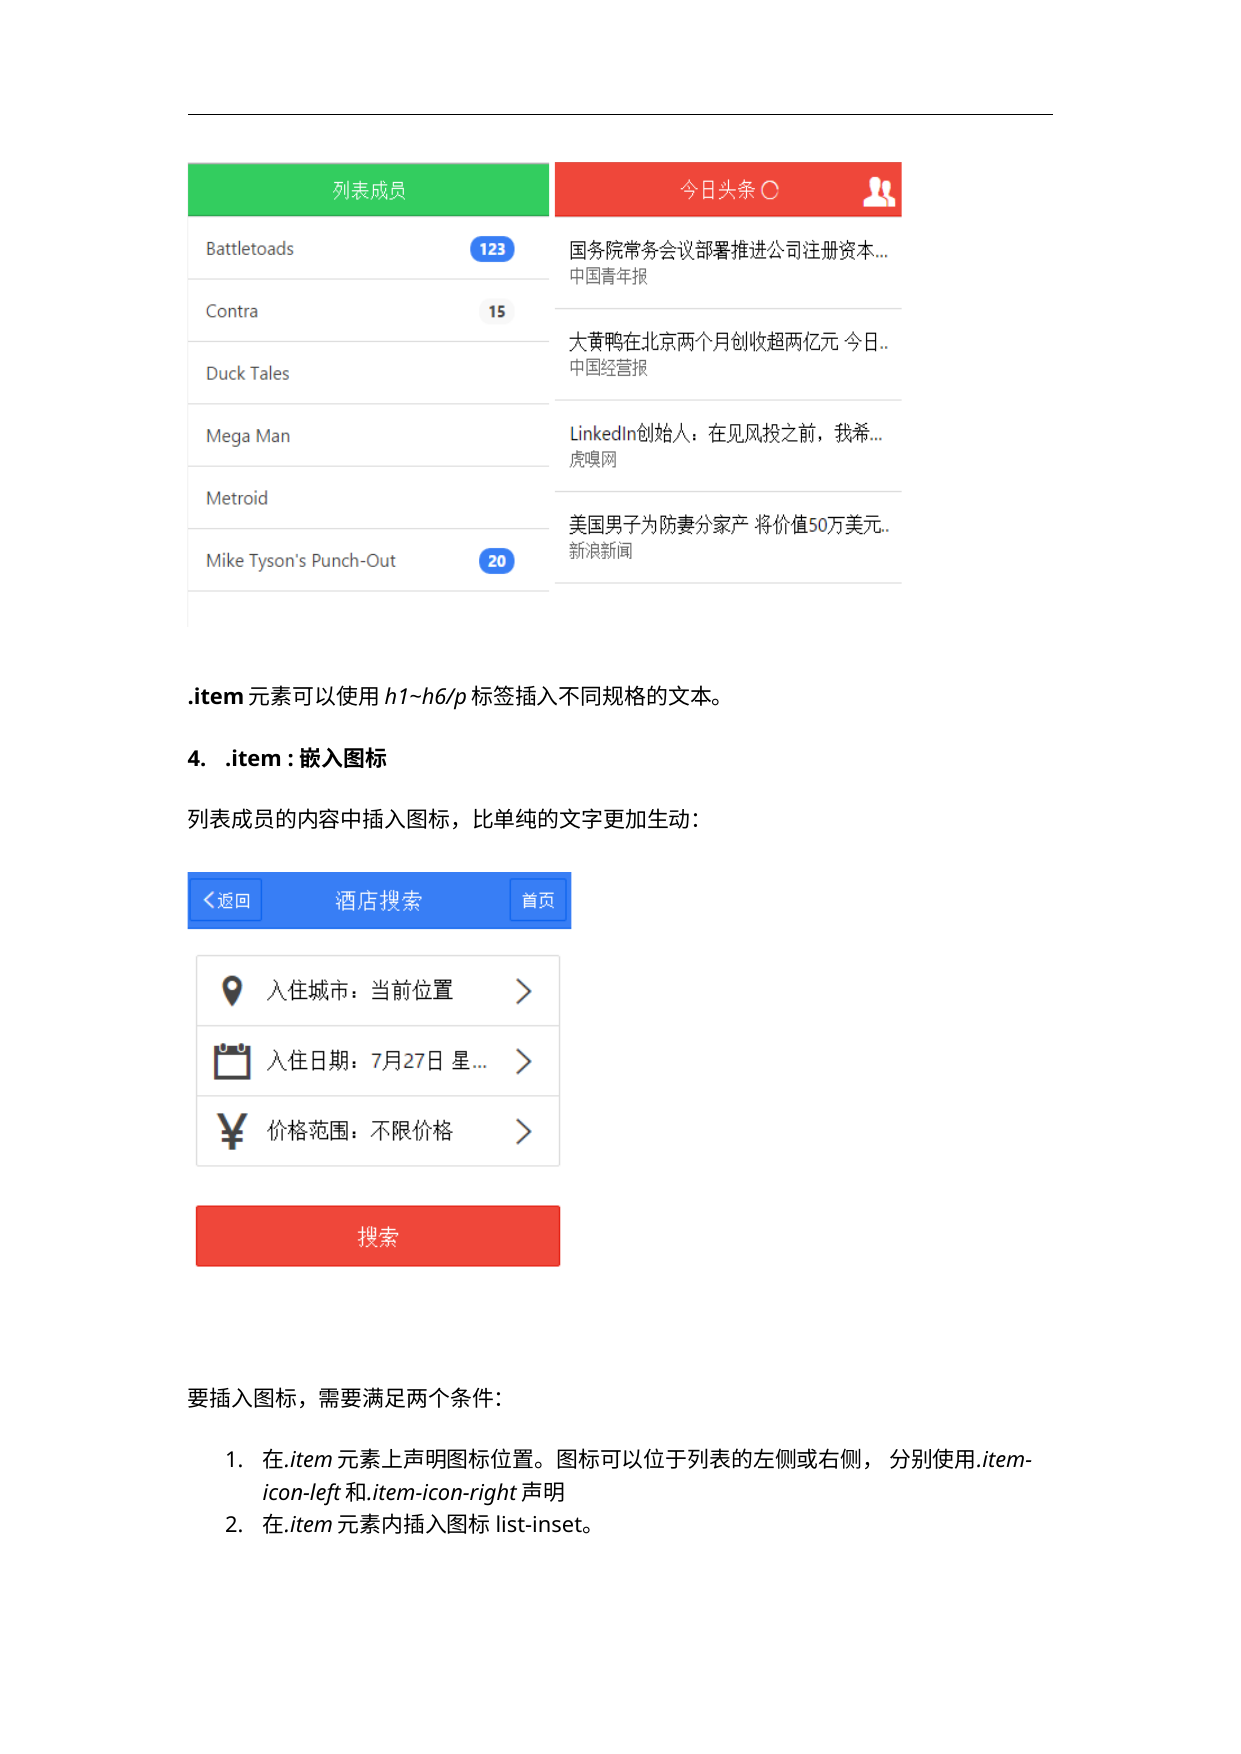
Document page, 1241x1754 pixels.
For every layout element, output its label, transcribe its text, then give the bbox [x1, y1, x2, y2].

list .item : 嵌入图标 [187, 740, 1053, 773]
picture [187, 162, 550, 627]
text 列表成员的内容中插入图标，比单纯的文字更加生动： [187, 802, 1053, 834]
picture [554, 162, 902, 627]
picture [187, 872, 572, 1342]
text 要插入图标，需要满足两个条件： [187, 1380, 1053, 1413]
list 在.item元素内插入图标 list-inset。 [225, 1507, 1053, 1539]
list 在.item元素上声明图标位置。图标可以位于列表的左侧或右侧， 分别使用.item-icon-left和.item-icon-right声明 [225, 1442, 1053, 1507]
text .item元素可以使用h1~h6/p标签插入不同规格的文本。 [187, 679, 1053, 711]
